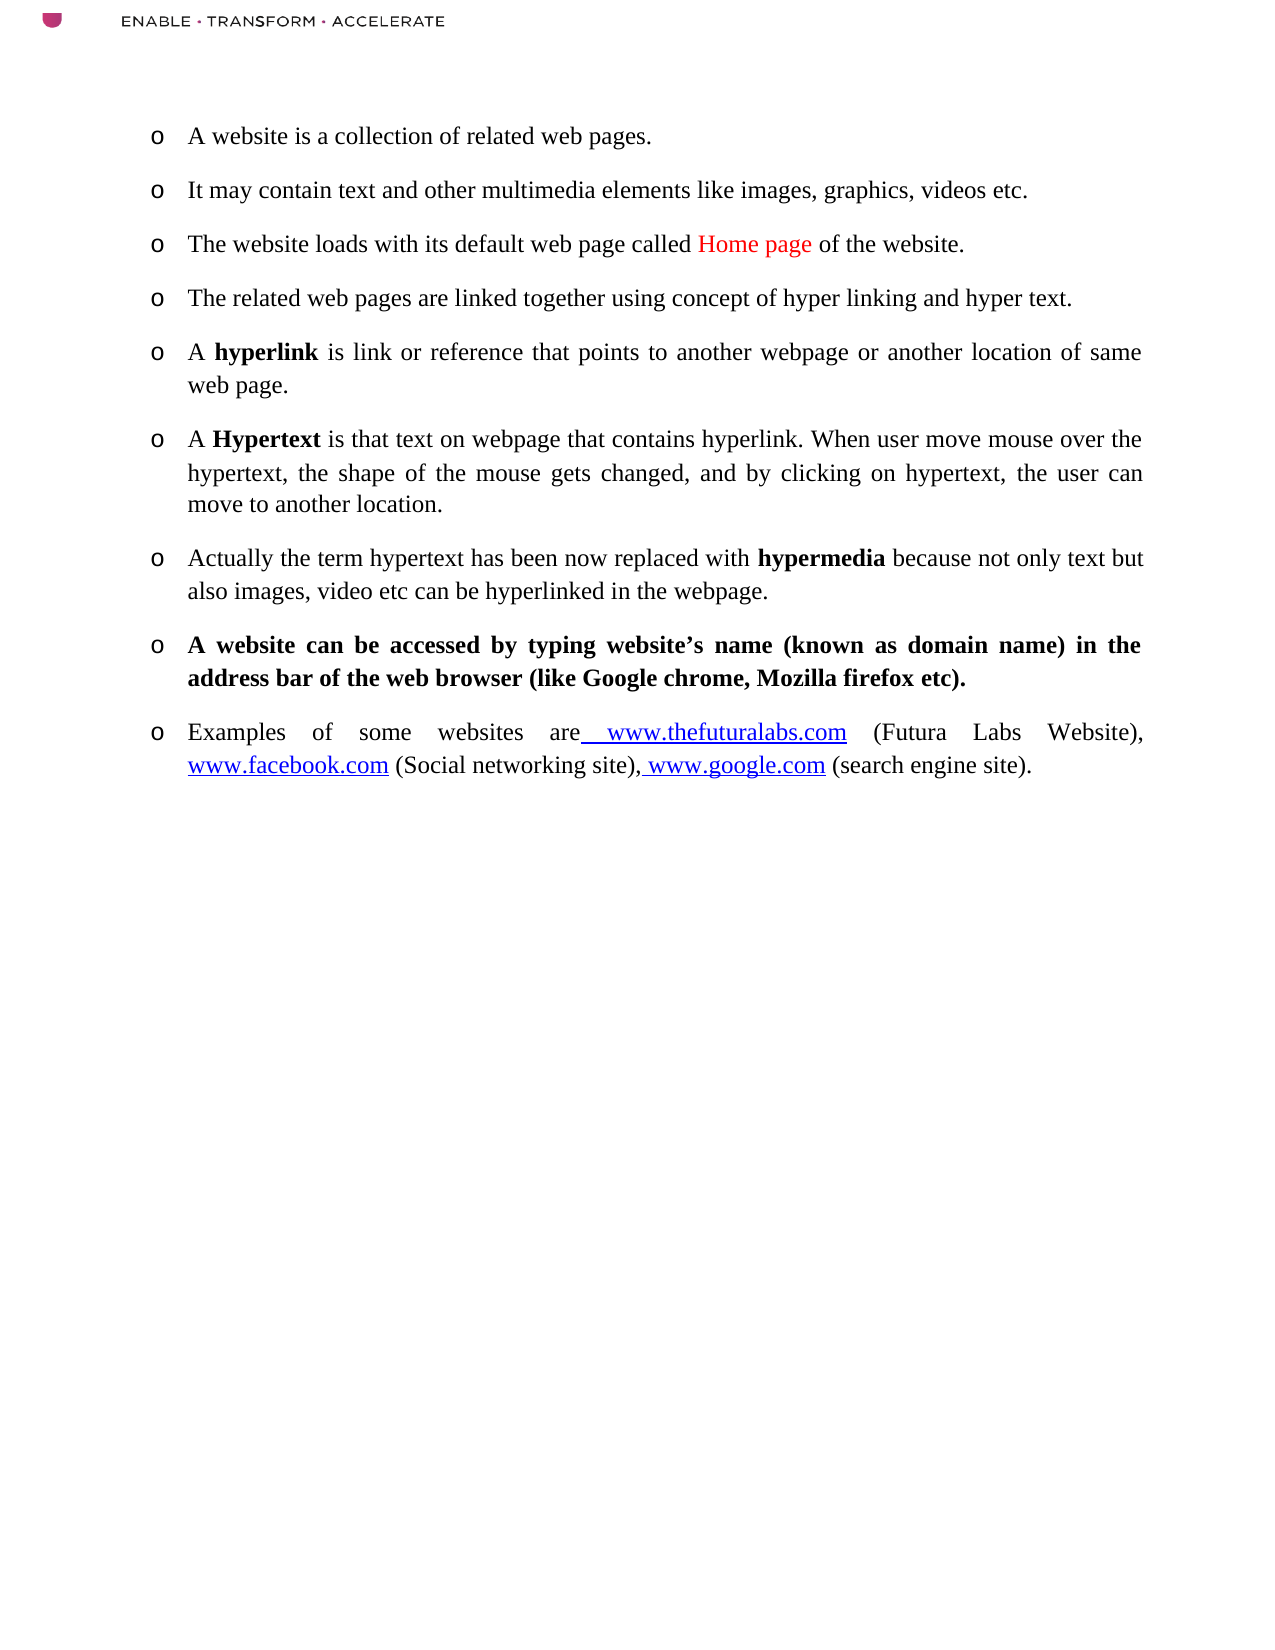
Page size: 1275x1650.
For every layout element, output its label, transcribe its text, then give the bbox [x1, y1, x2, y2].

list Examples of some websites are www.thefuturalabs.com (Futura Labs Website), www.facebook.com (Social networking site), www.google.com (search engine site). [150, 717, 1144, 779]
list The related web pages are linked together using concept of hyper linking and hyper text. [150, 283, 1260, 314]
list A website is a collection of related web pages. [150, 121, 1260, 152]
list A Hypertext is that text on webpage that contains hyperlink. When user move mouse over the hypertext, the shape of the mouse gets changed, and by clicking on hypertext, the user can move to another location. [150, 424, 1143, 518]
list A hyperlink is link or reference that points to another webpage or another location of same web page. [150, 337, 1143, 399]
list It may contain text and other multimedia elements like images, graphics, videos etc. [150, 175, 1260, 206]
list The website loads with its default web page called Home page of the website. [150, 229, 1260, 260]
picture [0, 13, 482, 82]
list Actually the term hypertext has been now replaced with hypermedia because not only text but also images, video etc can be hyperlinked in the webpage. [150, 543, 1144, 605]
subtitle A website can be accessed by typing website’s name (known as domain name) in the address bar of the web browser (like Google chrome, Mozilla firefox etc). [150, 630, 1143, 692]
